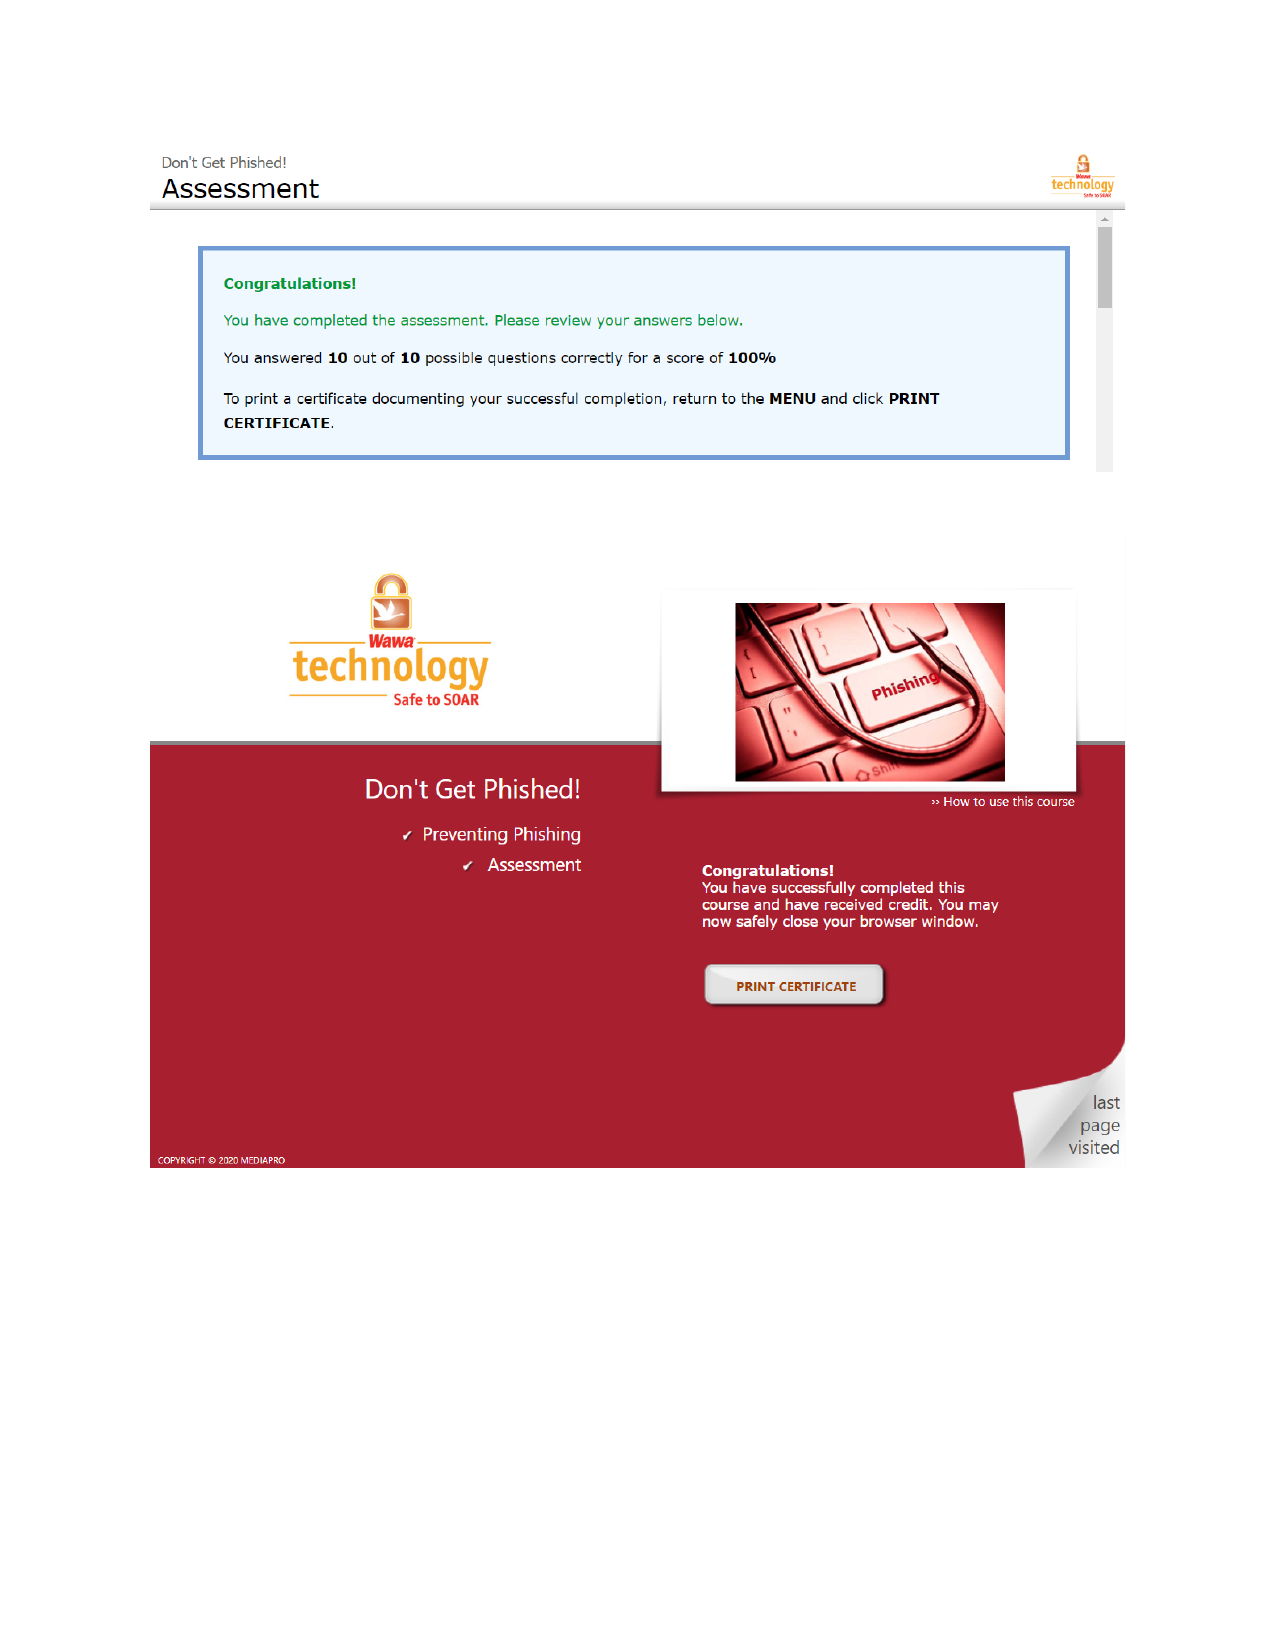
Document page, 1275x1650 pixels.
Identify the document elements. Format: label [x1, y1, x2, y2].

picture [150, 150, 1125, 472]
picture [150, 537, 1125, 1168]
